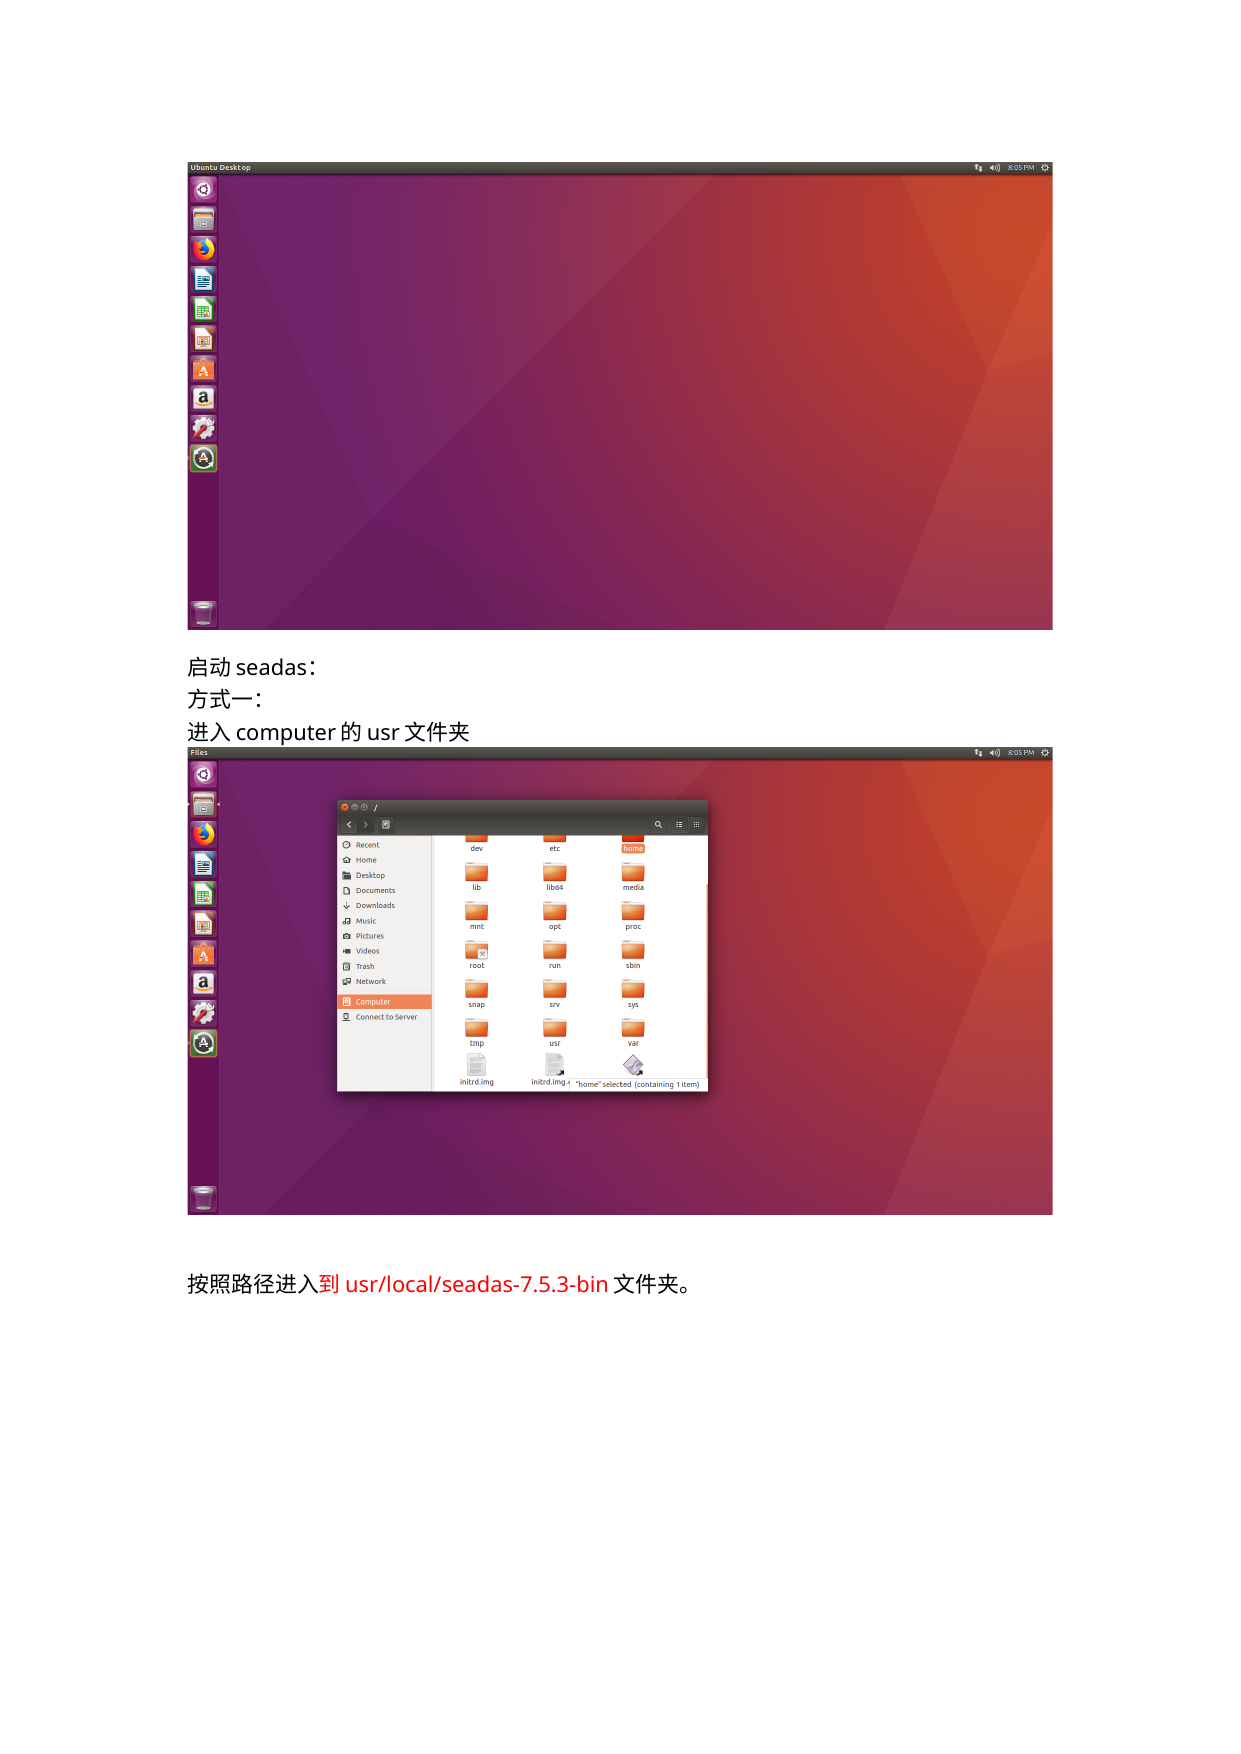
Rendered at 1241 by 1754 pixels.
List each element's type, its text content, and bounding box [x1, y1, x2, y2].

text 启动seadas： [187, 649, 1053, 682]
text 按照路径进入到usr/local/seadas-7.5.3-bin文件夹。 [187, 1267, 1053, 1299]
text 方式一： [187, 682, 1053, 714]
picture [187, 162, 1053, 630]
text 进入computer的usr文件夹 [187, 714, 1053, 747]
picture [187, 747, 1053, 1215]
